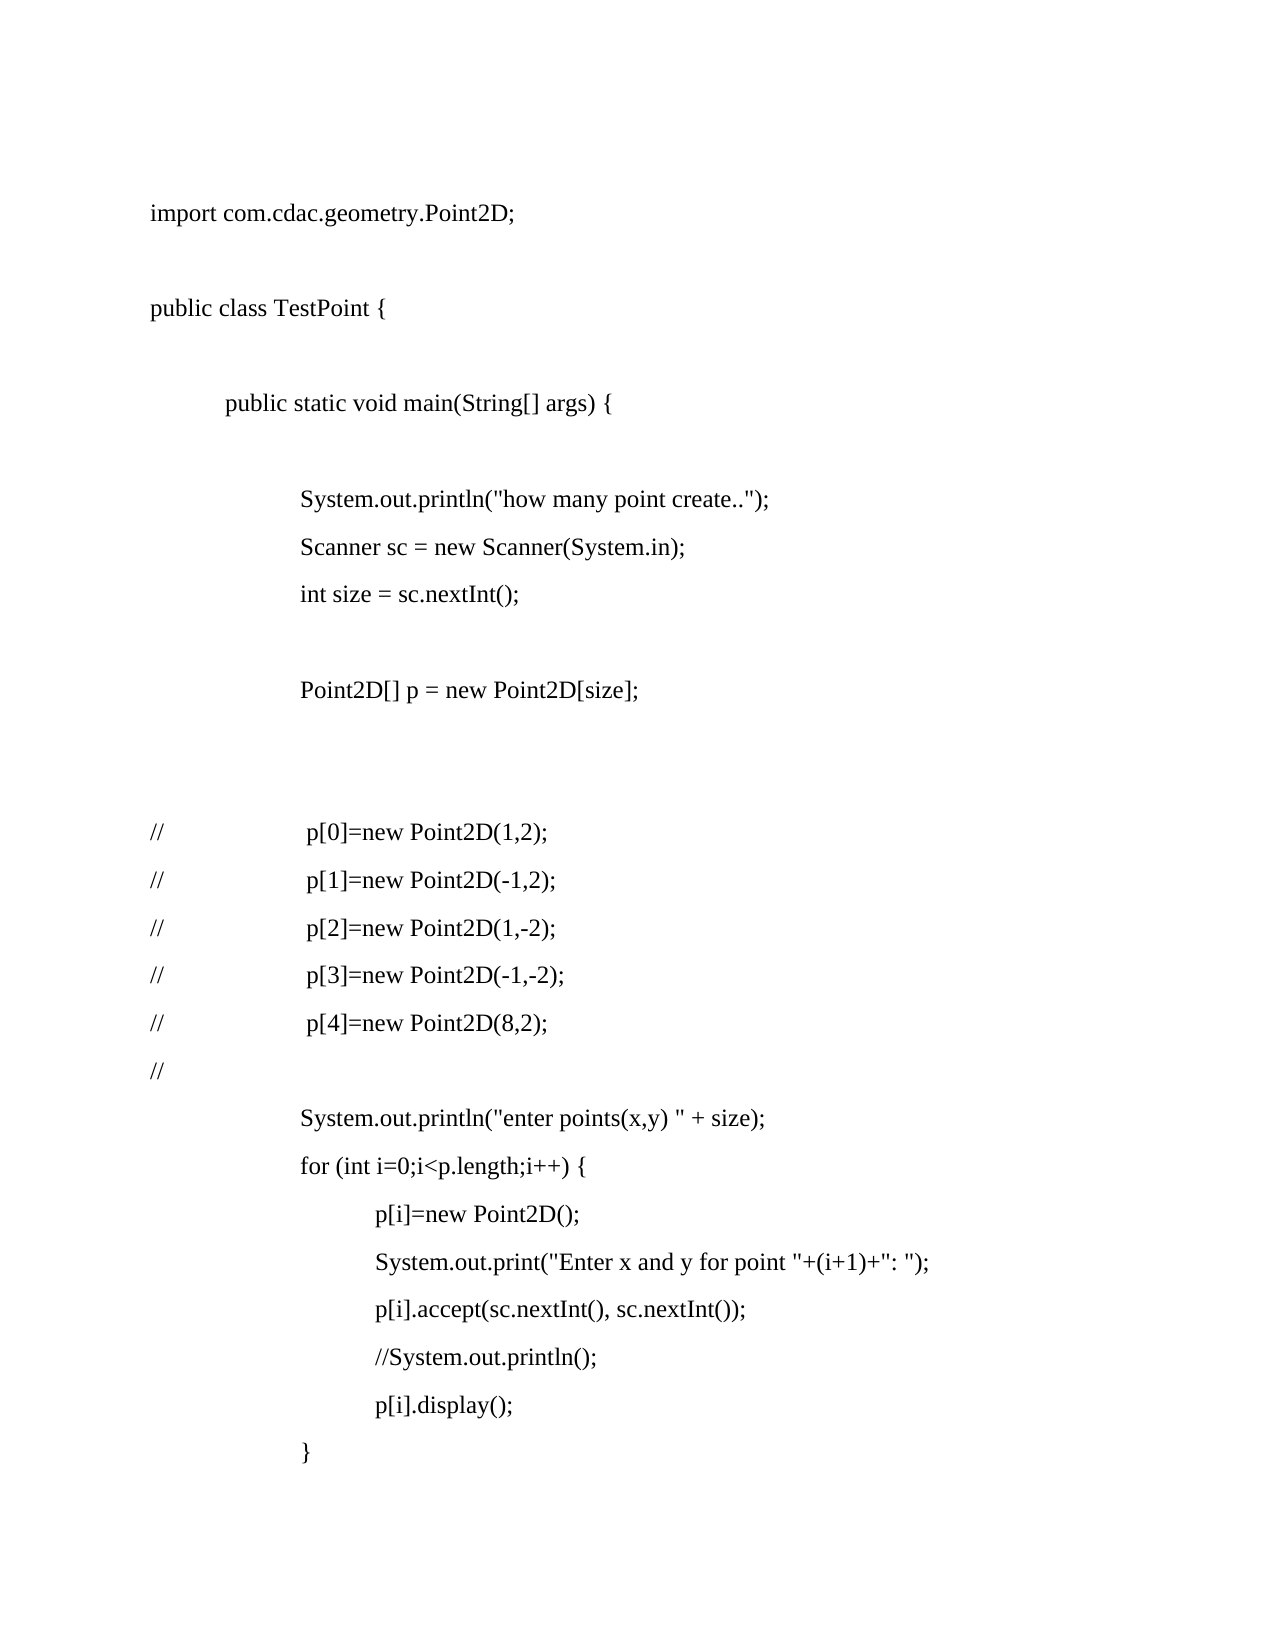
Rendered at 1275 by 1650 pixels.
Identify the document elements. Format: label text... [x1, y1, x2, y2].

text p[i].accept(sc.nextInt(), sc.nextInt()); [150, 1294, 1125, 1323]
text public class TestPoint { [150, 293, 1125, 322]
text // [150, 1056, 1125, 1084]
text p[i]=new Point2D(); [150, 1199, 1125, 1228]
text // p[2]=new Point2D(1,-2); [150, 913, 1125, 941]
text // p[4]=new Point2D(8,2); [150, 1008, 1125, 1037]
text // p[3]=new Point2D(-1,-2); [150, 960, 1125, 989]
text System.out.print("Enter x and y for point "+(i+1)+": "); [150, 1247, 1125, 1275]
text System.out.println("enter points(x,y) " + size); [150, 1103, 1125, 1132]
text System.out.println("how many point create.."); [150, 484, 1125, 513]
text p[i].display(); [150, 1390, 1125, 1418]
text public static void main(String[] args) { [150, 388, 1125, 417]
text // p[0]=new Point2D(1,2); [150, 817, 1125, 846]
text int size = sc.nextInt(); [150, 579, 1125, 608]
text } [150, 1437, 1125, 1466]
text // p[1]=new Point2D(-1,2); [150, 865, 1125, 894]
text for (int i=0;i<p.length;i++) { [150, 1151, 1125, 1180]
text import com.cdac.geometry.Point2D; [150, 198, 1125, 226]
text Scanner sc = new Scanner(System.in); [150, 532, 1125, 560]
text //System.out.println(); [150, 1342, 1125, 1371]
text Point2D[] p = new Point2D[size]; [150, 675, 1125, 703]
